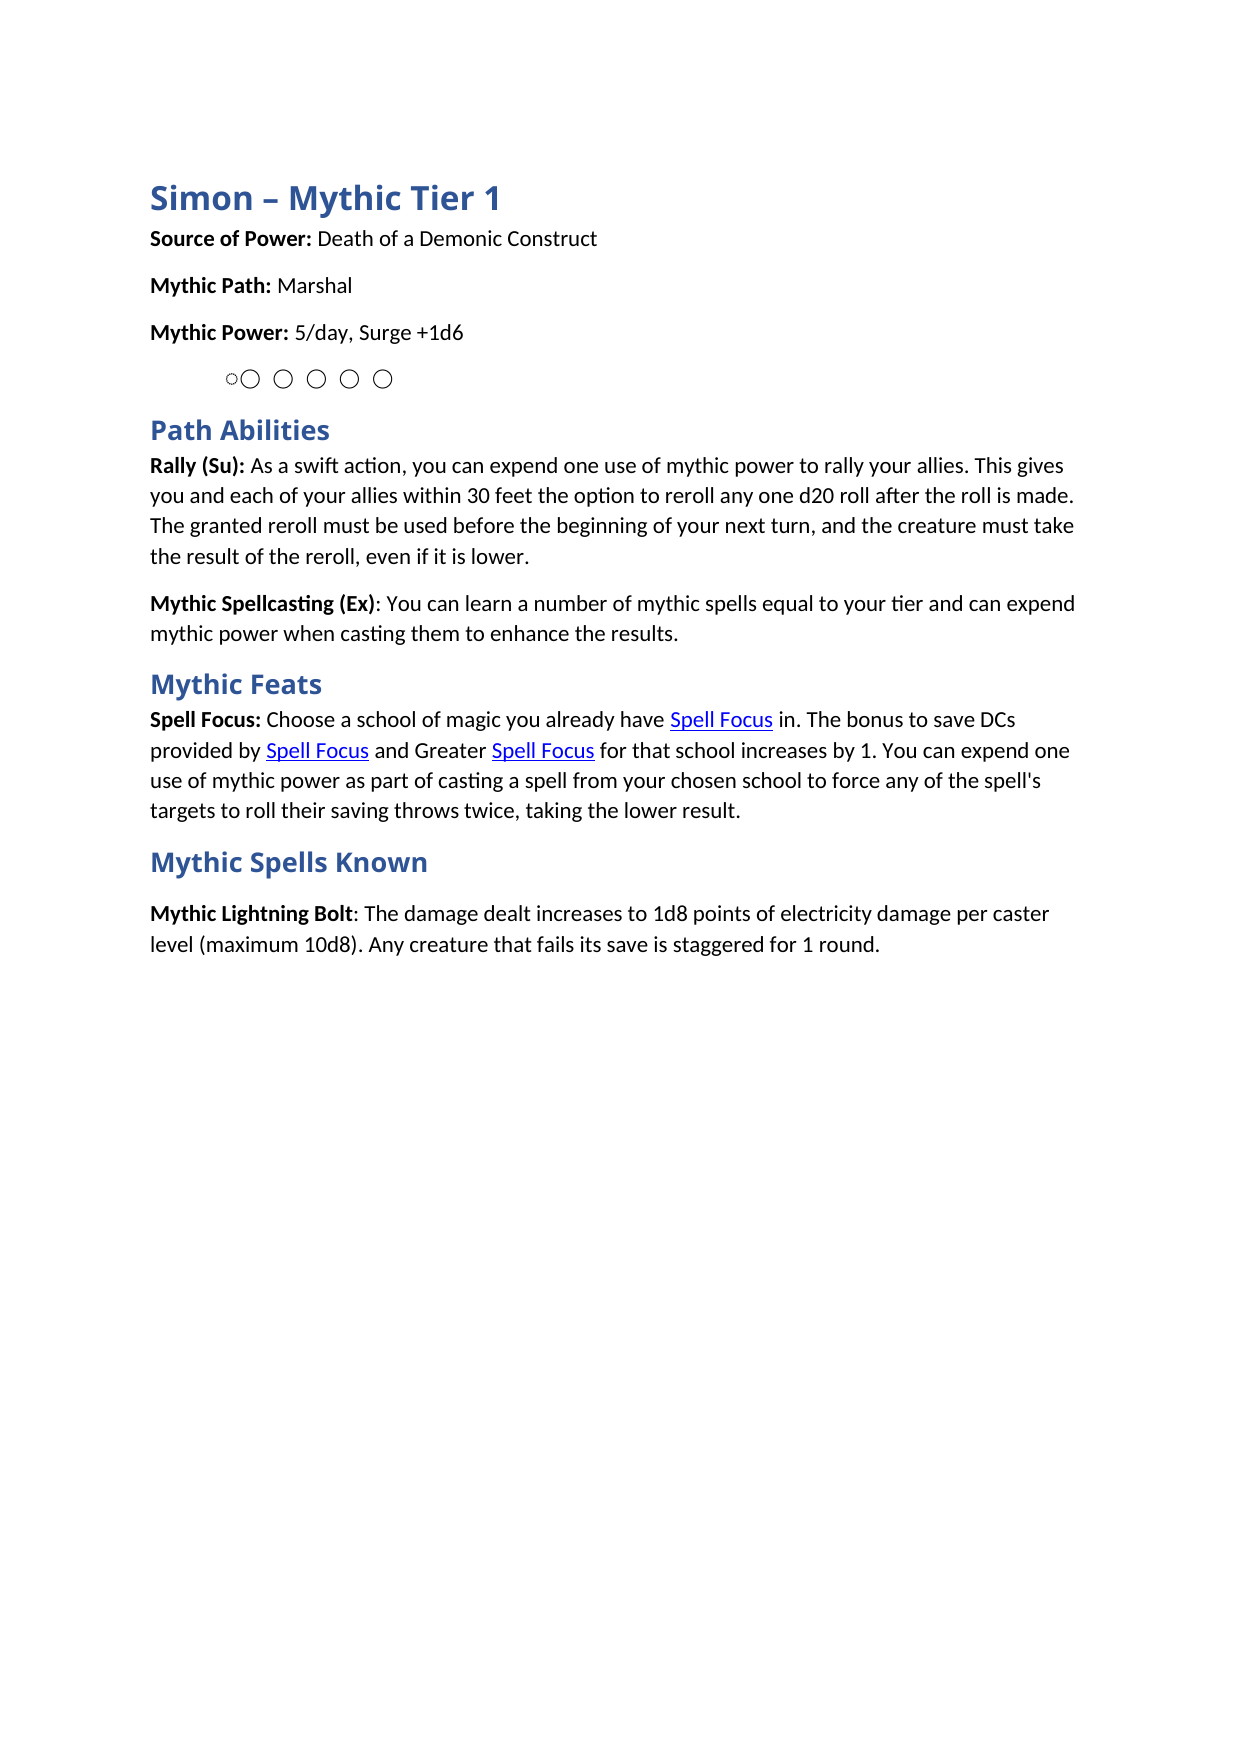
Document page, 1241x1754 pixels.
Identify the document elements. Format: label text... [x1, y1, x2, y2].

text Source of Power: Death of a Demonic Construct [150, 224, 1090, 252]
subtitle Path Abilities [150, 411, 1090, 448]
text Mythic Spellcasting (Ex): You can learn a number of mythic spells equal to your tier and can expend mythic power when casting them to enhance the results. [150, 589, 1090, 647]
text Mythic Spells Known [150, 843, 1090, 880]
text Spell Focus: Choose a school of magic you already have Spell Focus in. The bonus to save DCs provided by Spell Focus and Greater Spell Focus for that school increases by 1. You can expend one use of mythic power as part of casting a spell from your chosen school to force any of the spell's targets to roll their saving throws twice, taking the lower result. [150, 706, 1090, 824]
subtitle Mythic Feats [150, 666, 1090, 703]
text Mythic Path: Marshal [150, 271, 1090, 299]
subtitle Simon – Mythic Tier 1 [150, 175, 1090, 220]
text Mythic Power: 5/day, Surge +1d6 [150, 318, 1090, 346]
text Rally (Su): As a swift action, you can expend one use of mythic power to rally your allies. This gives you and each of your allies within 30 feet the option to reroll any one d20 roll after the roll is made. The granted reroll must be used before the beginning of your next turn, and the creature must take the result of the reroll, even if it is lower. [150, 451, 1090, 570]
text ⃝ ⃝ ⃝ ⃝ ⃝ [150, 364, 1090, 393]
text Mythic Lightning Bolt: The damage dealt increases to 1d8 points of electricity damage per caster level (maximum 10d8). Any creature that fails its save is staggered for 1 round. [150, 899, 1090, 958]
